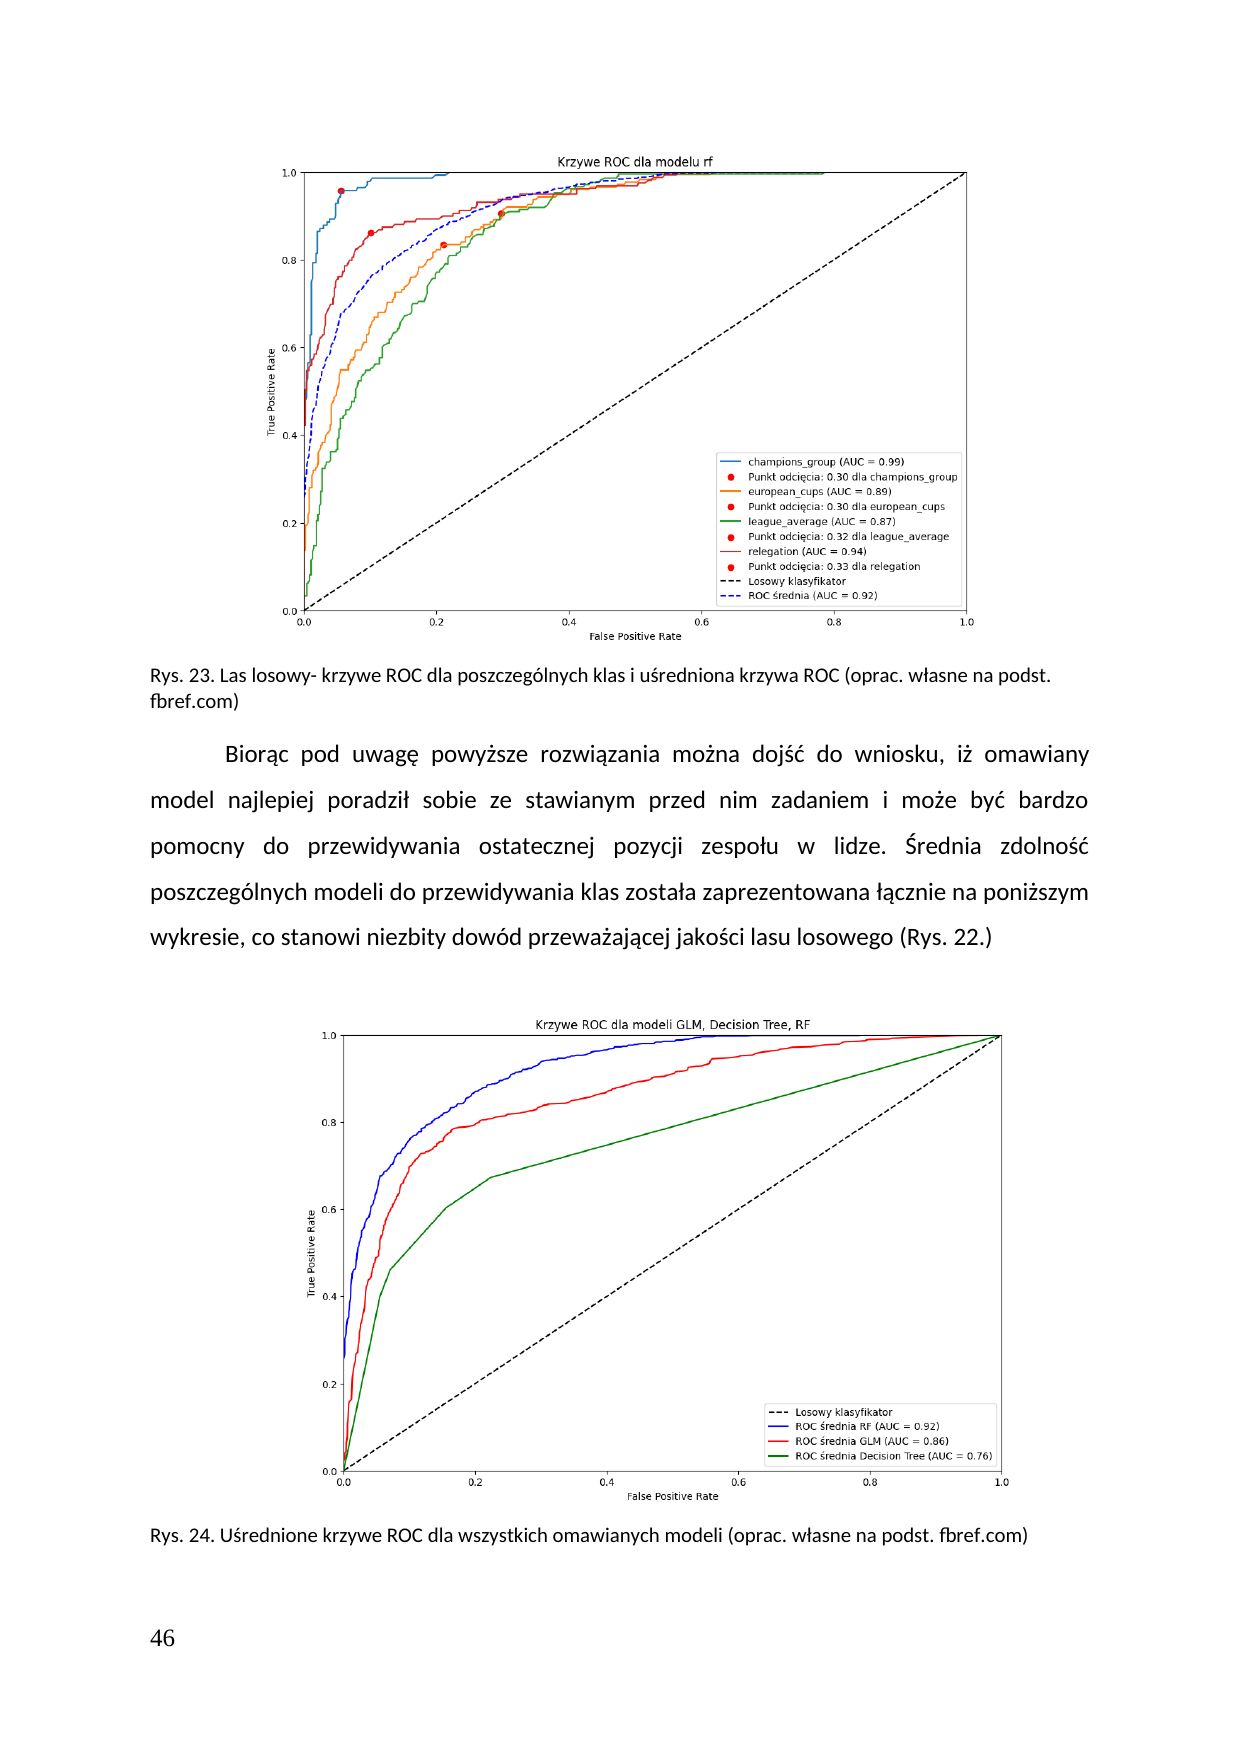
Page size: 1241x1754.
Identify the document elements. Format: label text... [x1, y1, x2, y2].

text Biorąc pod uwagę powyższe rozwiązania można dojść do wniosku, iż omawiany model najlepiej poradził sobie ze stawianym przed nim zadaniem i może być bardzo pomocny do przewidywania ostatecznej pozycji zespołu w lidze. Średnia zdolność poszczególnych modeli do przewidywania klas została zaprezentowana łącznie na poniższym wykresie, co stanowi niezbity dowód przeważającej jakości lasu losowego (Rys. 22.) [150, 739, 1090, 952]
picture [260, 150, 980, 648]
picture [300, 1013, 1015, 1508]
text Rys. 24. Uśrednione krzywe ROC dla wszystkich omawianych modeli (oprac. własne na podst. fbref.com) [150, 1522, 1090, 1547]
text Rys. 23. Las losowy- krzywe ROC dla poszczególnych klas i uśredniona krzywa ROC (oprac. własne na podst. fbref.com) [150, 662, 1090, 713]
